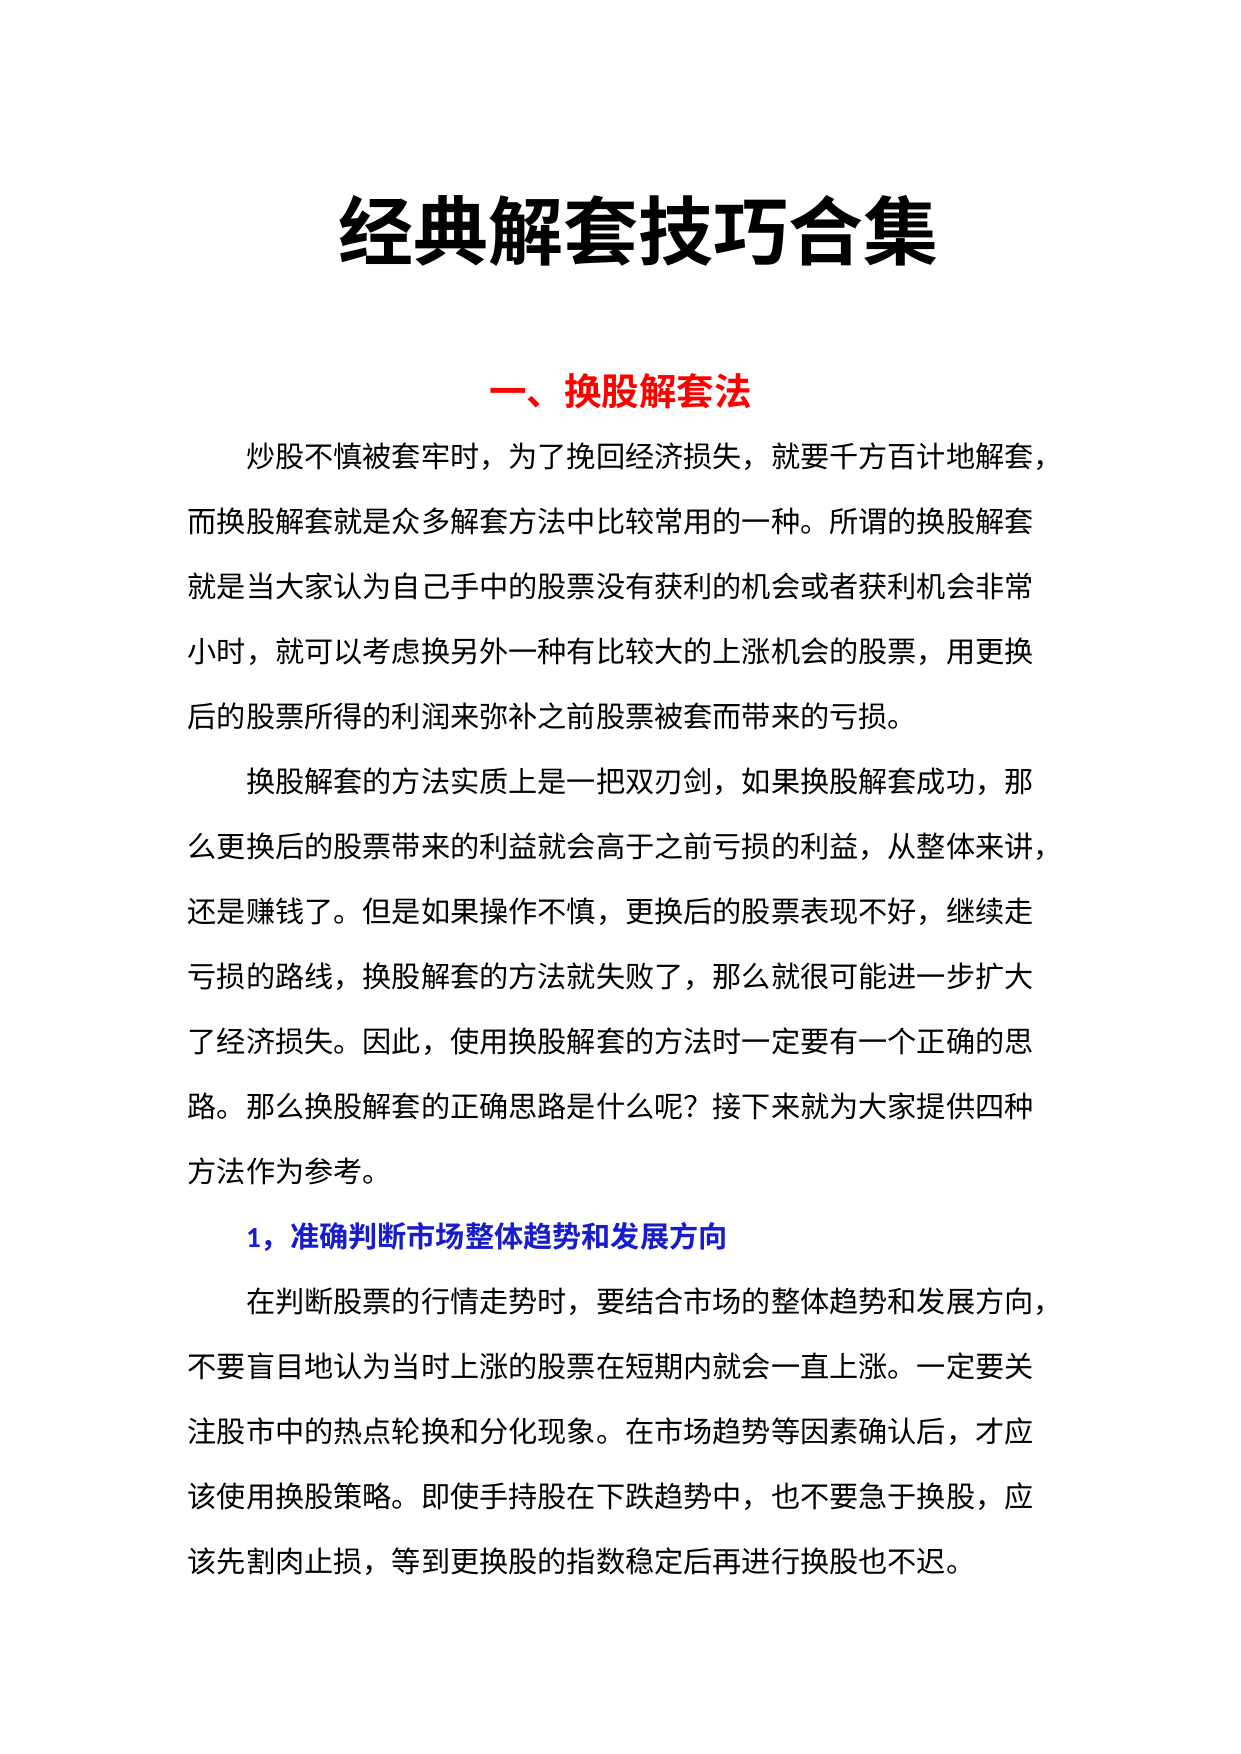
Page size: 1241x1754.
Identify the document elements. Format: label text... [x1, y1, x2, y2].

text 在判断股票的行情走势时，要结合市场的整体趋势和发展方向，不要盲目地认为当时上涨的股票在短期内就会一直上涨。一定要关注股市中的热点轮换和分化现象。在市场趋势等因素确认后，才应该使用换股策略。即使手持股在下跌趋势中，也不要急于换股，应该先割肉止损，等到更换股的指数稳定后再进行换股也不迟。 [187, 1267, 1053, 1592]
text 经典解套技巧合集 [187, 162, 1053, 292]
text 换股解套的方法实质上是一把双刃剑，如果换股解套成功，那么更换后的股票带来的利益就会高于之前亏损的利益，从整体来讲，还是赚钱了。但是如果操作不慎，更换后的股票表现不好，继续走亏损的路线，换股解套的方法就失败了，那么就很可能进一步扩大了经济损失。因此，使用换股解套的方法时一定要有一个正确的思路。那么换股解套的正确思路是什么呢？接下来就为大家提供四种方法作为参考。 [187, 747, 1053, 1202]
text 一、换股解套法 [187, 357, 1053, 422]
text 炒股不慎被套牢时，为了挽回经济损失，就要千方百计地解套，而换股解套就是众多解套方法中比较常用的一种。所谓的换股解套就是当大家认为自己手中的股票没有获利的机会或者获利机会非常小时，就可以考虑换另外一种有比较大的上涨机会的股票，用更换后的股票所得的利润来弥补之前股票被套而带来的亏损。 [187, 422, 1053, 747]
text 1，准确判断市场整体趋势和发展方向 [187, 1202, 1053, 1267]
